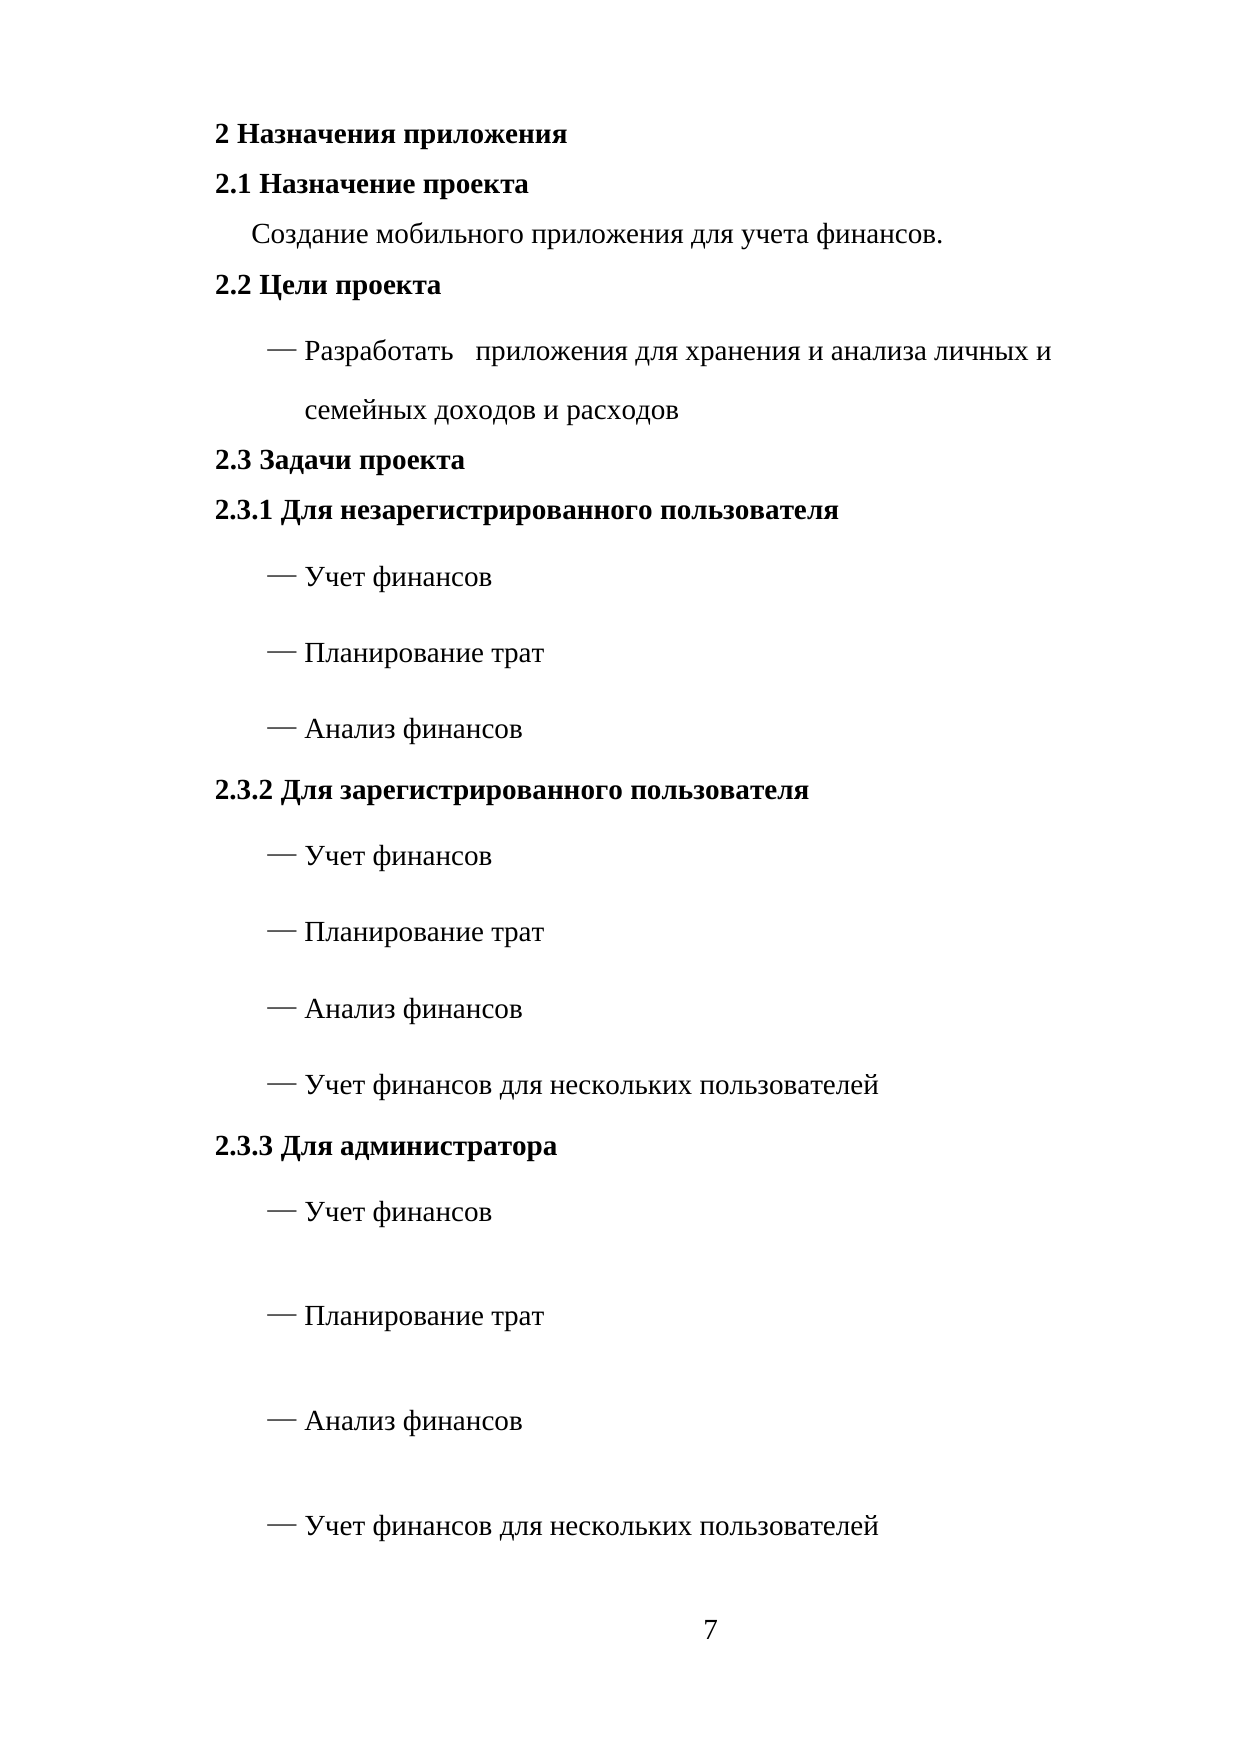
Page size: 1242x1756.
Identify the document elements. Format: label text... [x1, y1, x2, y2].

list Планирование трат [267, 1283, 1154, 1342]
text Создание мобильного приложения для учета финансов. [251, 217, 1210, 250]
subtitle Для незарегистрированного пользователя [214, 492, 1210, 526]
list Учет финансов [267, 543, 1210, 603]
list Анализ финансов [267, 695, 1210, 755]
subtitle Для зарегистрированного пользователя [214, 772, 1210, 805]
list Учет финансов для нескольких пользователей [267, 1052, 1210, 1111]
list Разработать приложения для хранения и анализа личных и семейных доходов и расходов [267, 317, 1153, 426]
list Планирование трат [267, 898, 1210, 958]
list Учет финансов [267, 1178, 1154, 1238]
subtitle Назначение проекта [215, 166, 1210, 200]
subtitle Для администратора [214, 1128, 1210, 1162]
subtitle Цели проекта [215, 267, 1210, 300]
list Учет финансов [267, 822, 1210, 882]
subtitle Назначения приложения [214, 116, 1210, 149]
list Анализ финансов [267, 975, 1210, 1035]
list Учет финансов для нескольких пользователей [267, 1492, 1154, 1552]
list Планирование трат [267, 619, 1210, 679]
list Анализ финансов [267, 1387, 1154, 1447]
subtitle Задачи проекта [215, 442, 1210, 476]
